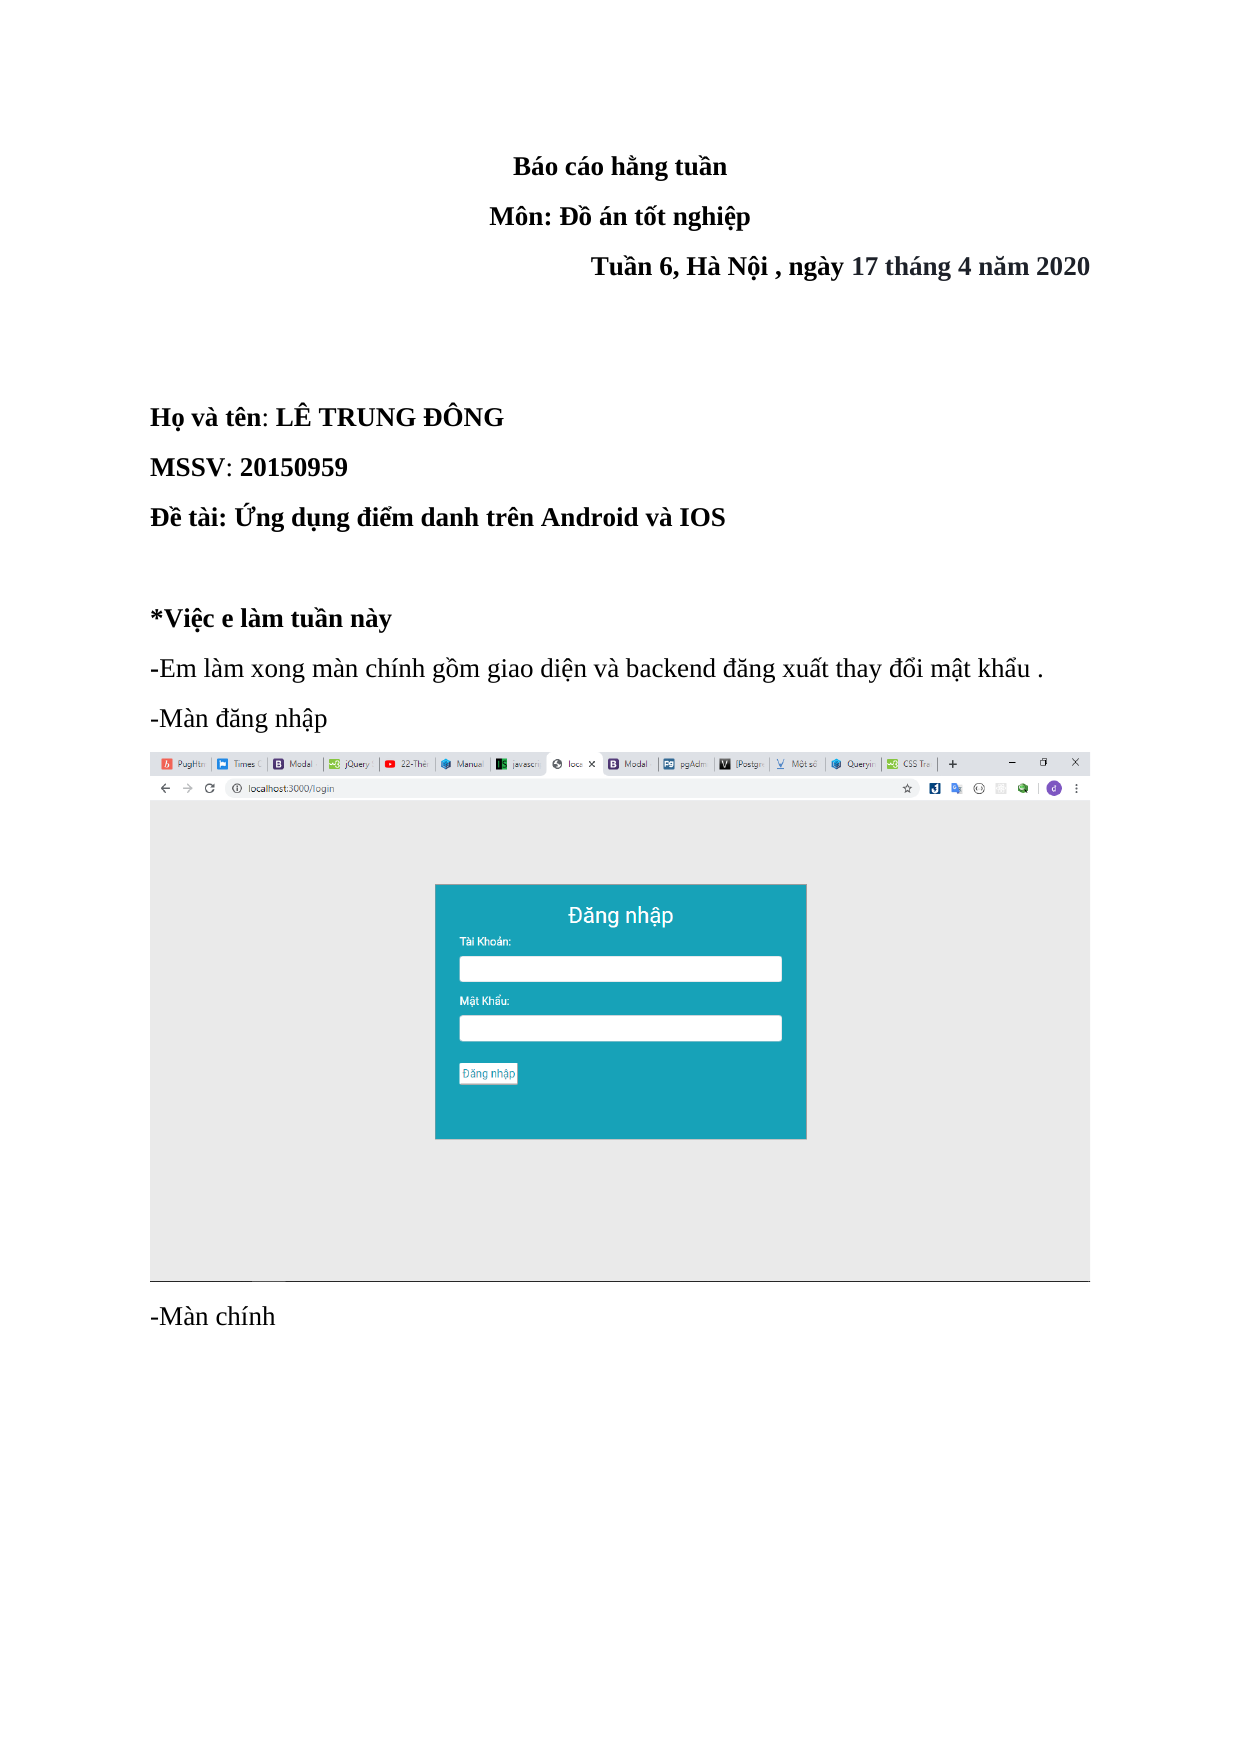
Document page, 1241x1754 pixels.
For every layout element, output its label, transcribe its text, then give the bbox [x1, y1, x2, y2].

text *Việc e làm tuần này [150, 602, 1090, 633]
text Báo cáo hằng tuần [150, 150, 1090, 181]
text Môn: Đồ án tốt nghiệp [150, 200, 1090, 231]
text Họ và tên: LÊ TRUNG ĐÔNG [150, 401, 1090, 432]
text -Màn chính [150, 1300, 1090, 1332]
text -Màn đăng nhập [150, 702, 1090, 733]
text -Em làm xong màn chính gồm giao diện và backend đăng xuất thay đổi mật khẩu . [150, 652, 1090, 683]
picture [150, 752, 1091, 1282]
text Tuần 6, Hà Nội , ngày 17 tháng 4 năm 2020 [150, 250, 851, 282]
text MSSV: 20150959 [150, 451, 1090, 482]
text Đề tài: Ứng dụng điểm danh trên Android và IOS [150, 501, 1090, 533]
